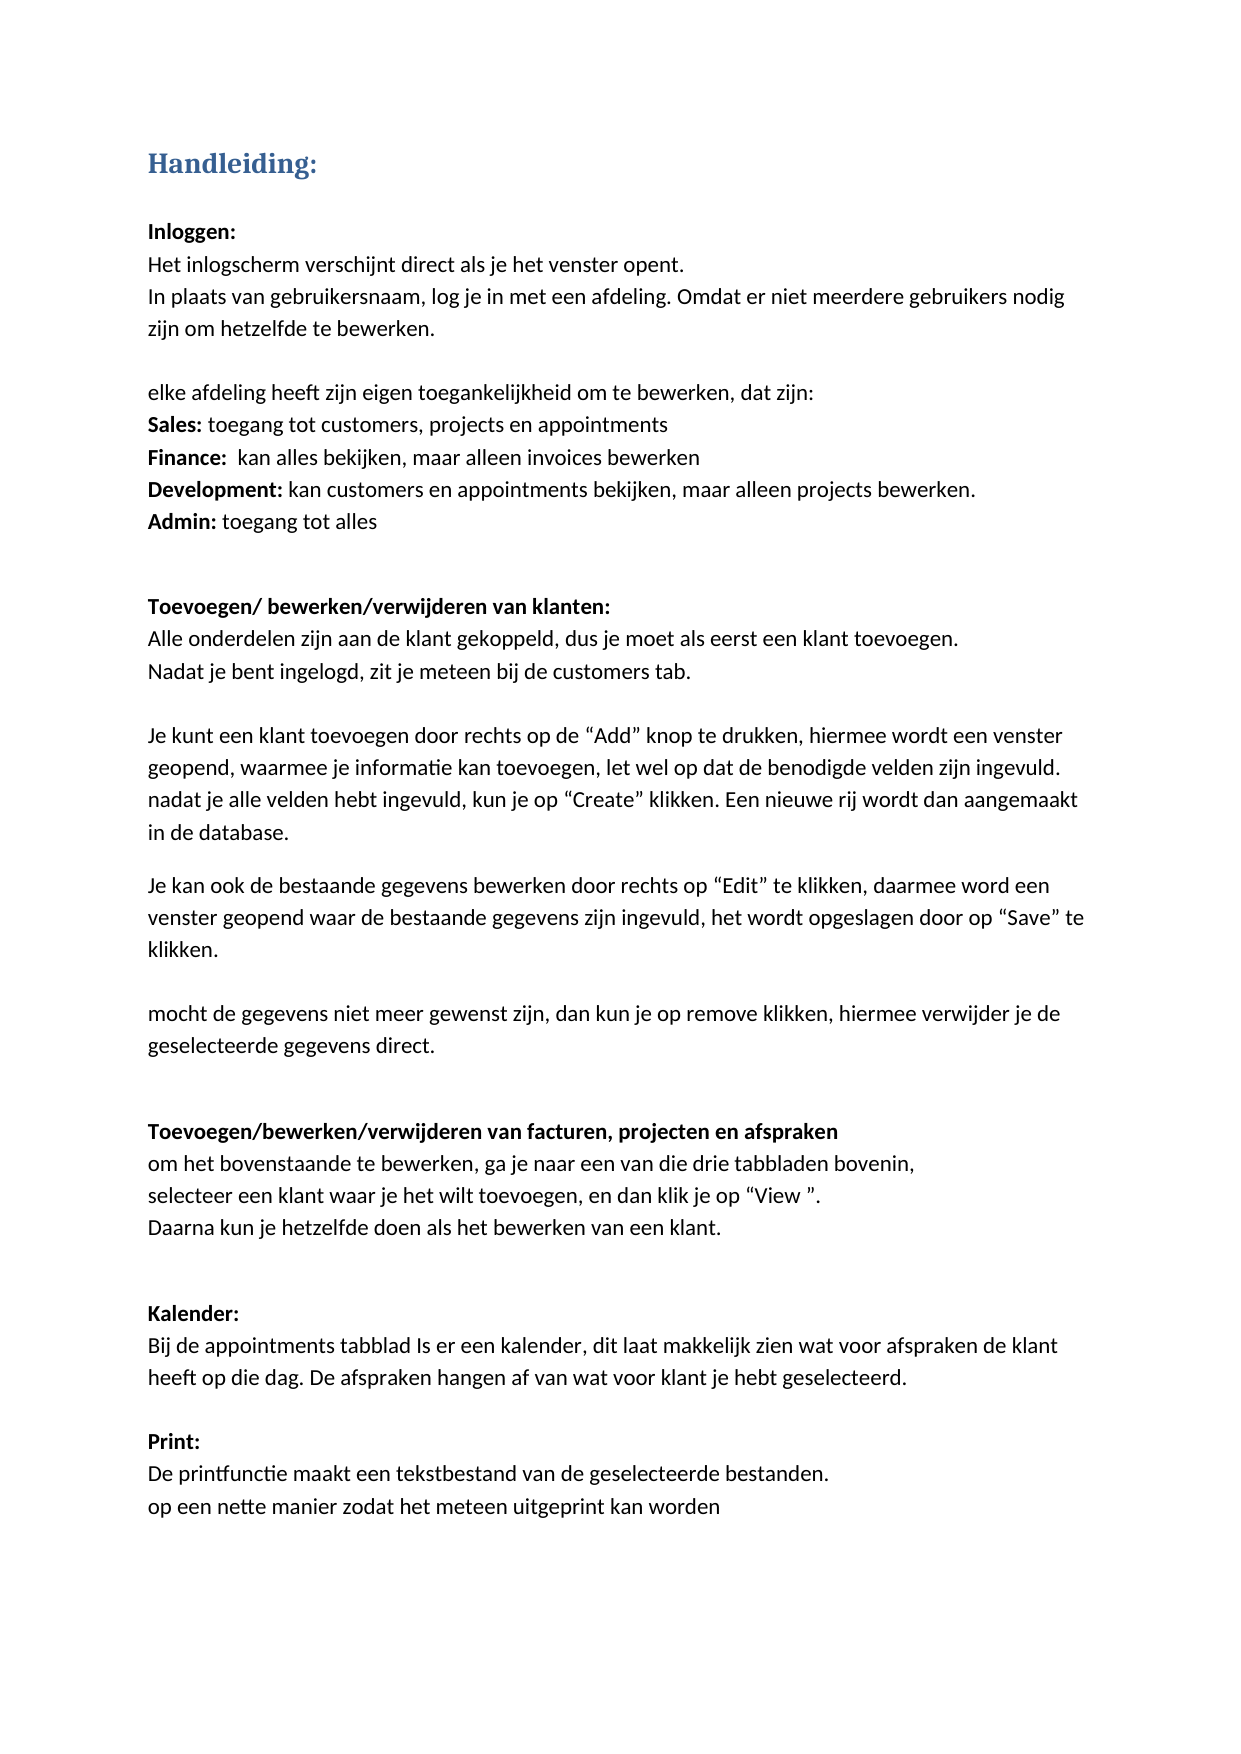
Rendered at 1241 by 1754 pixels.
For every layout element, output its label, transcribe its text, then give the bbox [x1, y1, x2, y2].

text Toevoegen/ bewerken/verwijderen van klanten: Alle onderdelen zijn aan de klant gekoppeld, dus je moet als eerst een klant toevoegen. Nadat je bent ingelogd, zit je meteen bij de customers tab. Je kunt een klant toevoegen door rechts op de “Add” knop te drukken, hiermee wordt een venster geopend, waarmee je informatie kan toevoegen, let wel op dat de benodigde velden zijn ingevuld. nadat je alle velden hebt ingevuld, kun je op “Create” klikken. Een nieuwe rij wordt dan aangemaakt in de database. [148, 560, 1093, 846]
text Kalender: Bij de appointments tabblad Is er een kalender, dit laat makkelijk zien wat voor afspraken de klant heeft op die dag. De afspraken hangen af van wat voor klant je hebt geselecteerd. Print: De printfunctie maakt een tekstbestand van de geselecteerde bestanden. op een nette manier zodat het meteen uitgeprint kan worden [148, 1266, 1093, 1520]
text Je kan ook de bestaande gegevens bewerken door rechts op “Edit” te klikken, daarmee word een venster geopend waar de bestaande gegevens zijn ingevuld, het wordt opgeslagen door op “Save” te klikken. mocht de gegevens niet meer gewenst zijn, dan kun je op remove klikken, hiermee verwijder je de geselecteerde gegevens direct. [148, 871, 1093, 1092]
text Handleiding: Inloggen: Het inlogscherm verschijnt direct als je het venster opent. In plaats van gebruikersnaam, log je in met een afdeling. Omdat er niet meerdere gebruikers nodig zijn om hetzelfde te bewerken. elke afdeling heeft zijn eigen toegankelijkheid om te bewerken, dat zijn: Sales: toegang tot customers, projects en appointments Finance: kan alles bekijken, maar alleen invoices bewerken Development: kan customers en appointments bekijken, maar alleen projects bewerken. Admin: toegang tot alles [148, 148, 1093, 535]
text Toevoegen/bewerken/verwijderen van facturen, projecten en afspraken om het bovenstaande te bewerken, ga je naar een van die drie tabbladen bovenin, selecteer een klant waar je het wilt toevoegen, en dan klik je op “View ”. Daarna kun je hetzelfde doen als het bewerken van een klant. [148, 1117, 1093, 1241]
